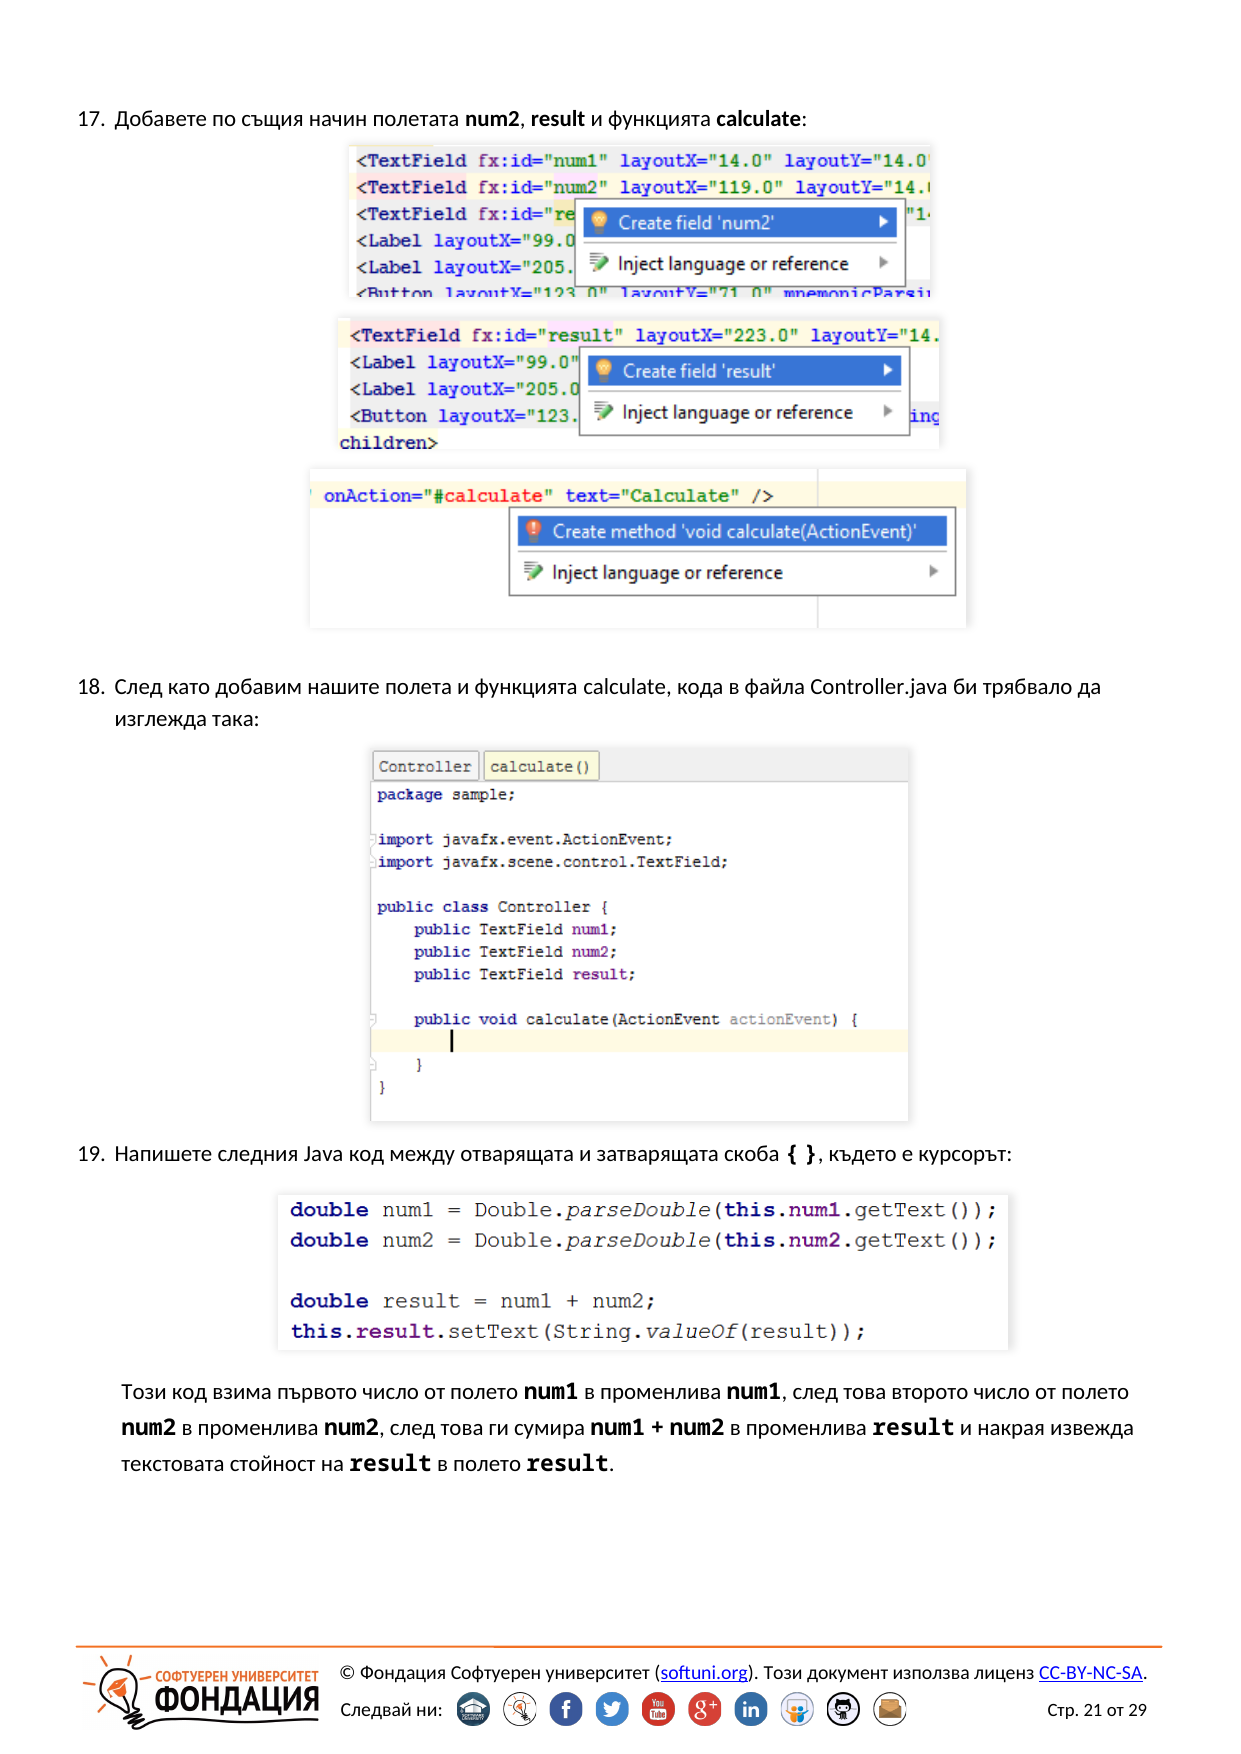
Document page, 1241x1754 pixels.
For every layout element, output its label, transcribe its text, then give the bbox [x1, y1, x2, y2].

picture [349, 145, 930, 297]
picture [457, 1692, 490, 1726]
picture [503, 1692, 537, 1726]
picture [278, 1195, 1008, 1350]
picture [734, 1692, 768, 1726]
picture [595, 1692, 629, 1726]
picture [688, 1692, 722, 1726]
list Добавете по същия начин полетата num2, result и функцията calculate: [77, 104, 1163, 132]
picture [642, 1692, 675, 1726]
picture [370, 748, 908, 1121]
picture [310, 469, 966, 628]
picture [873, 1692, 907, 1726]
picture [82, 1654, 319, 1730]
picture [780, 1692, 814, 1726]
list След като добавим нашите полета и функцията calculate, кода в файла Controller.java би трябвало да изглежда така: [77, 672, 1163, 732]
picture [549, 1692, 583, 1726]
picture [338, 318, 939, 449]
list Напишете следния Java код между отварящата и затварящата скоба { }, където е курсорът: [77, 1137, 1163, 1169]
picture [827, 1692, 860, 1726]
text Този код взима първото число от полето num1 в променлива num1, след това второто число от полето num2 в променлива num2, след това ги сумира num1 + num2 в променлива result и накрая извежда текстовата стойност на result в полето result. [121, 1374, 1163, 1478]
